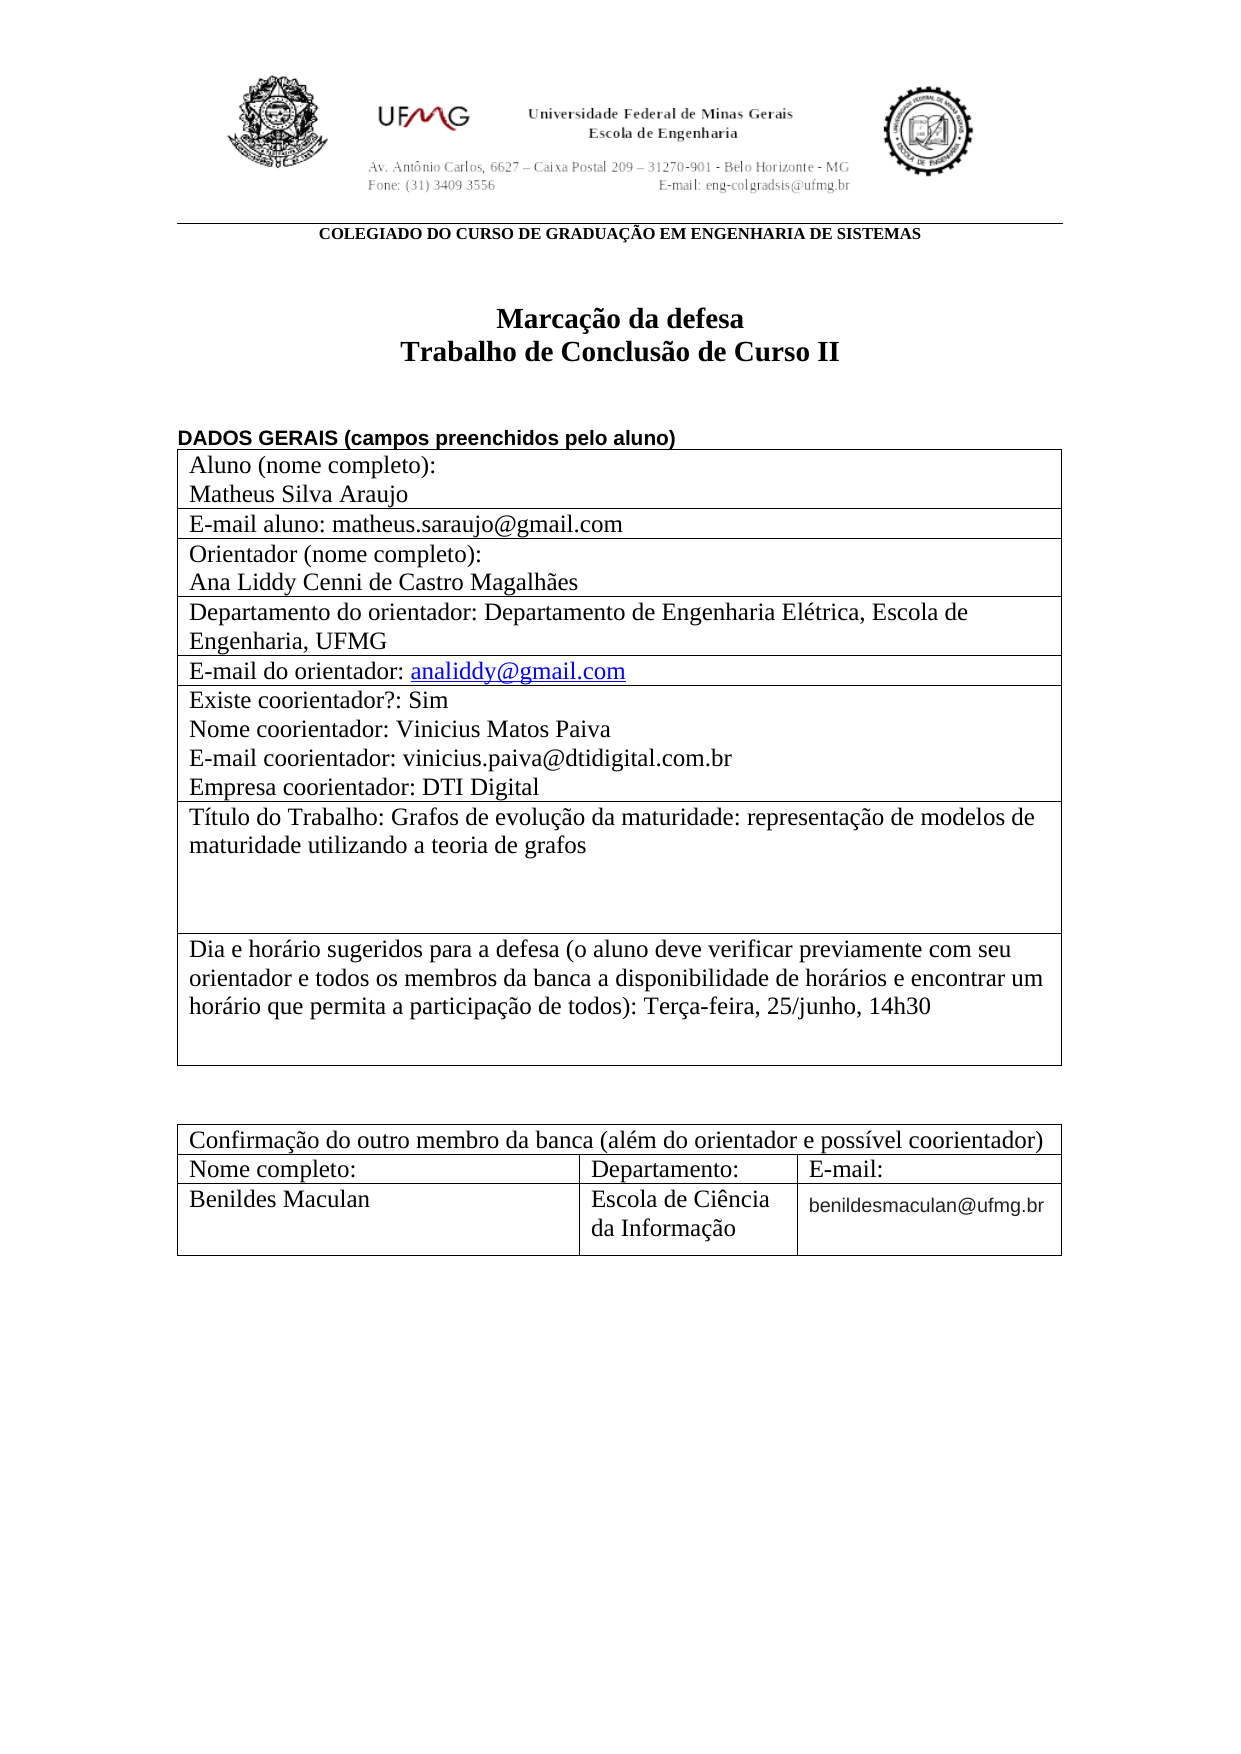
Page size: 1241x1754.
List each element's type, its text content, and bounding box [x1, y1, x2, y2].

table_cell E-mail do orientador: analiddy@gmail.com [178, 656, 1061, 684]
table_cell Título do Trabalho: Grafos de evolução da maturidade: representação de modelos de maturidade utilizando a teoria de grafos [178, 802, 1061, 933]
table_cell Existe coorientador?: Sim Nome coorientador: Vinicius Matos Paiva E-mail coorientador: vinicius.paiva@dtidigital.com.br Empresa coorientador: DTI Digital [178, 686, 1061, 801]
table_cell E-mail: [798, 1155, 1061, 1183]
text Marcação da defesa [177, 301, 1063, 334]
table_cell [798, 1184, 1061, 1255]
table_cell Orientador (nome completo): Ana Liddy Cenni de Castro Magalhães [178, 539, 1061, 596]
table_cell Departamento: [580, 1155, 797, 1183]
table_header Aluno (nome completo): Matheus Silva Araujo [178, 450, 1061, 508]
table_cell Escola de Ciência da Informação [580, 1184, 797, 1255]
table_cell E-mail aluno: matheus.saraujo@gmail.com [178, 509, 1061, 538]
table_cell Benildes Maculan [178, 1184, 579, 1255]
table_cell Departamento do orientador: Departamento de Engenharia Elétrica, Escola de Engenharia, UFMG [178, 597, 1061, 655]
table_cell Dia e horário sugeridos para a defesa (o aluno deve verificar previamente com seu orientador e todos os membros da banca a disponibilidade de horários e encontrar um horário que permita a participação de todos): Terça-feira, 25/junho, 14h30 [178, 934, 1061, 1065]
text Trabalho de Conclusão de Curso II [177, 334, 1063, 368]
table_cell Nome completo: [178, 1155, 579, 1183]
text DADOS GERAIS (campos preenchidos pelo aluno) [177, 425, 1063, 449]
table_header Confirmação do outro membro da banca (além do orientador e possível coorientador) [178, 1125, 1061, 1153]
